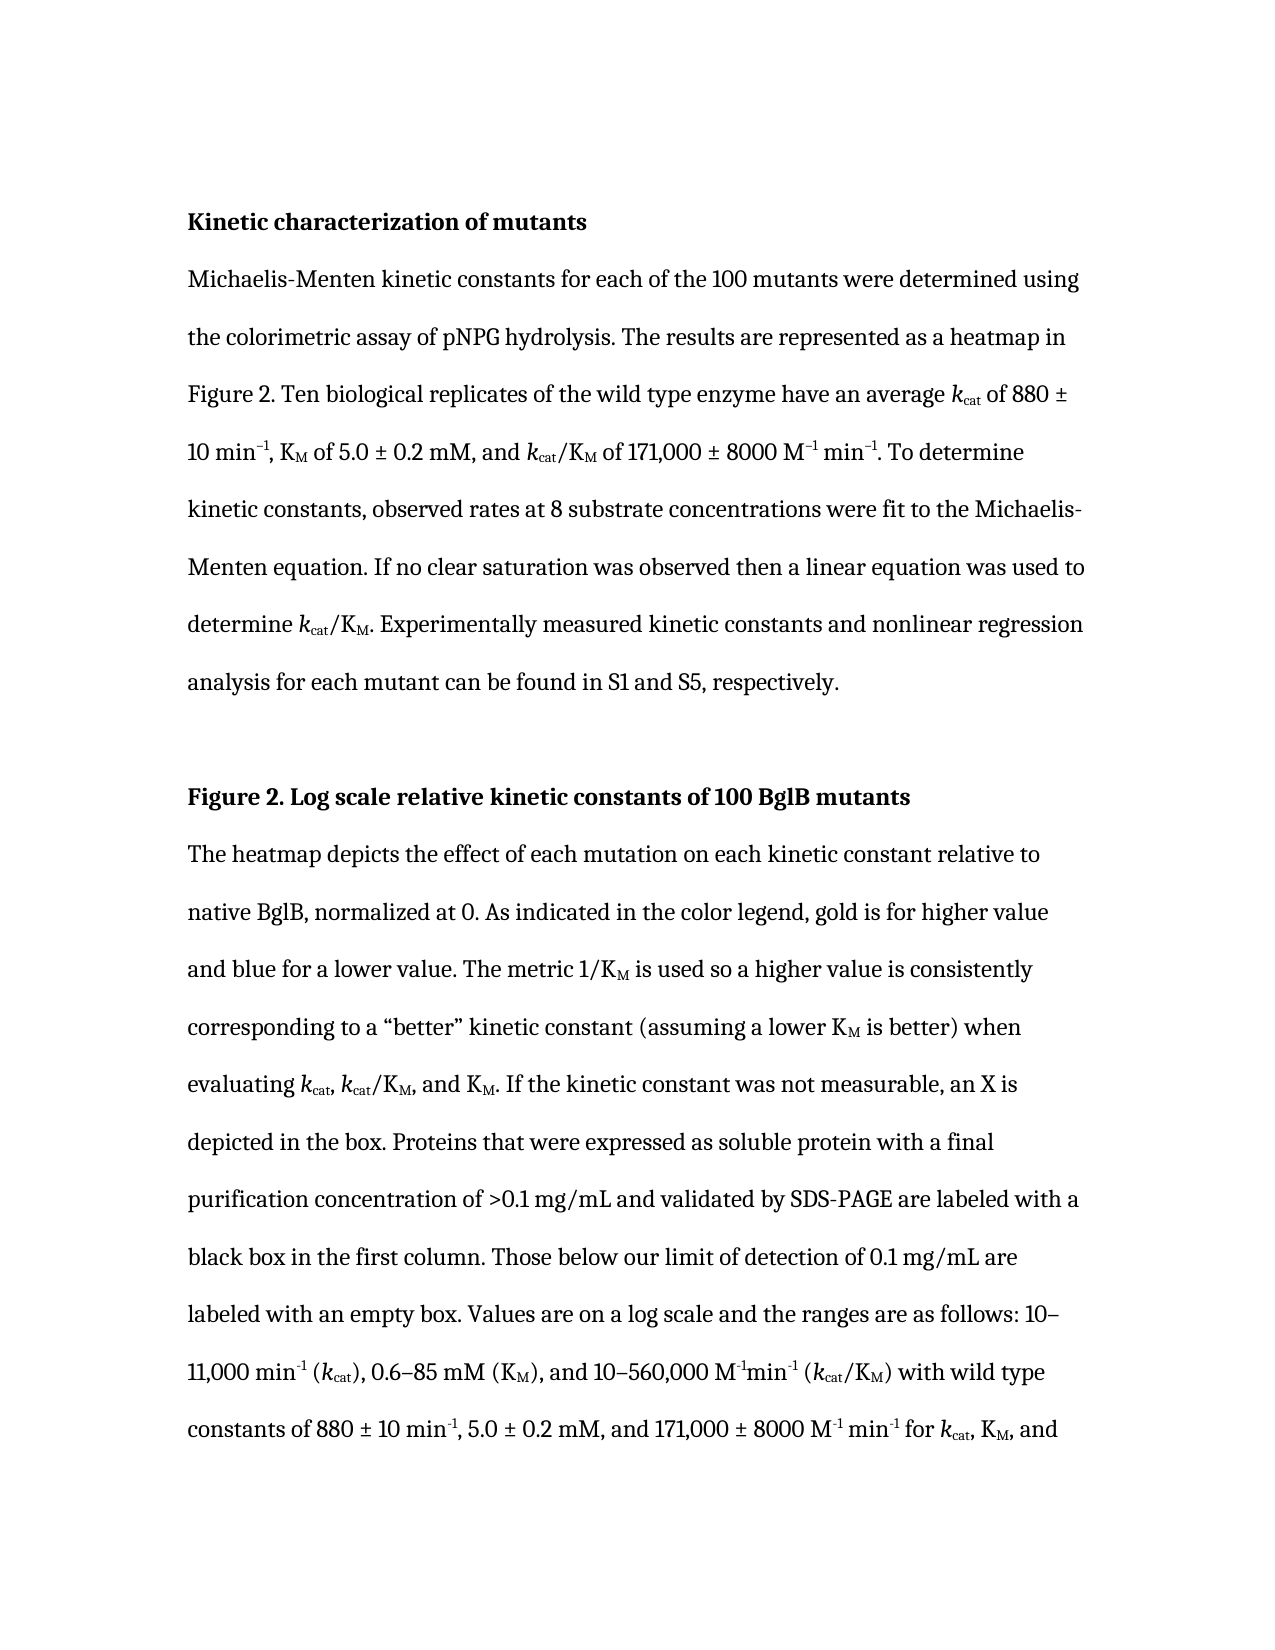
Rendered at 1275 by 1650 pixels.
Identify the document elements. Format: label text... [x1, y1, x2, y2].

text Kinetic characterization of mutants [187, 207, 1087, 236]
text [187, 840, 1087, 1444]
text Michaelis-Menten kinetic constants for each of the 100 mutants were determined using the colorimetric assay of pNPG hydrolysis. The results are represented as a heatmap in Figure 2. Ten biological replicates of the wild type enzyme have an average kcat of 880 ± 10 min–1, KM of 5.0 ± 0.2 mM, and kcat/KM of 171,000 ± 8000 M–1 min–1. To determine kinetic constants, observed rates at 8 substrate concentrations were fit to the Michaelis-Menten equation. If no clear saturation was observed then a linear equation was used to determine kcat/KM. Experimentally measured kinetic constants and nonlinear regression analysis for each mutant can be found in S1 and S5, respectively. [187, 265, 1087, 696]
text Figure 2. Log scale relative kinetic constants of 100 BglB mutants [187, 782, 1087, 811]
